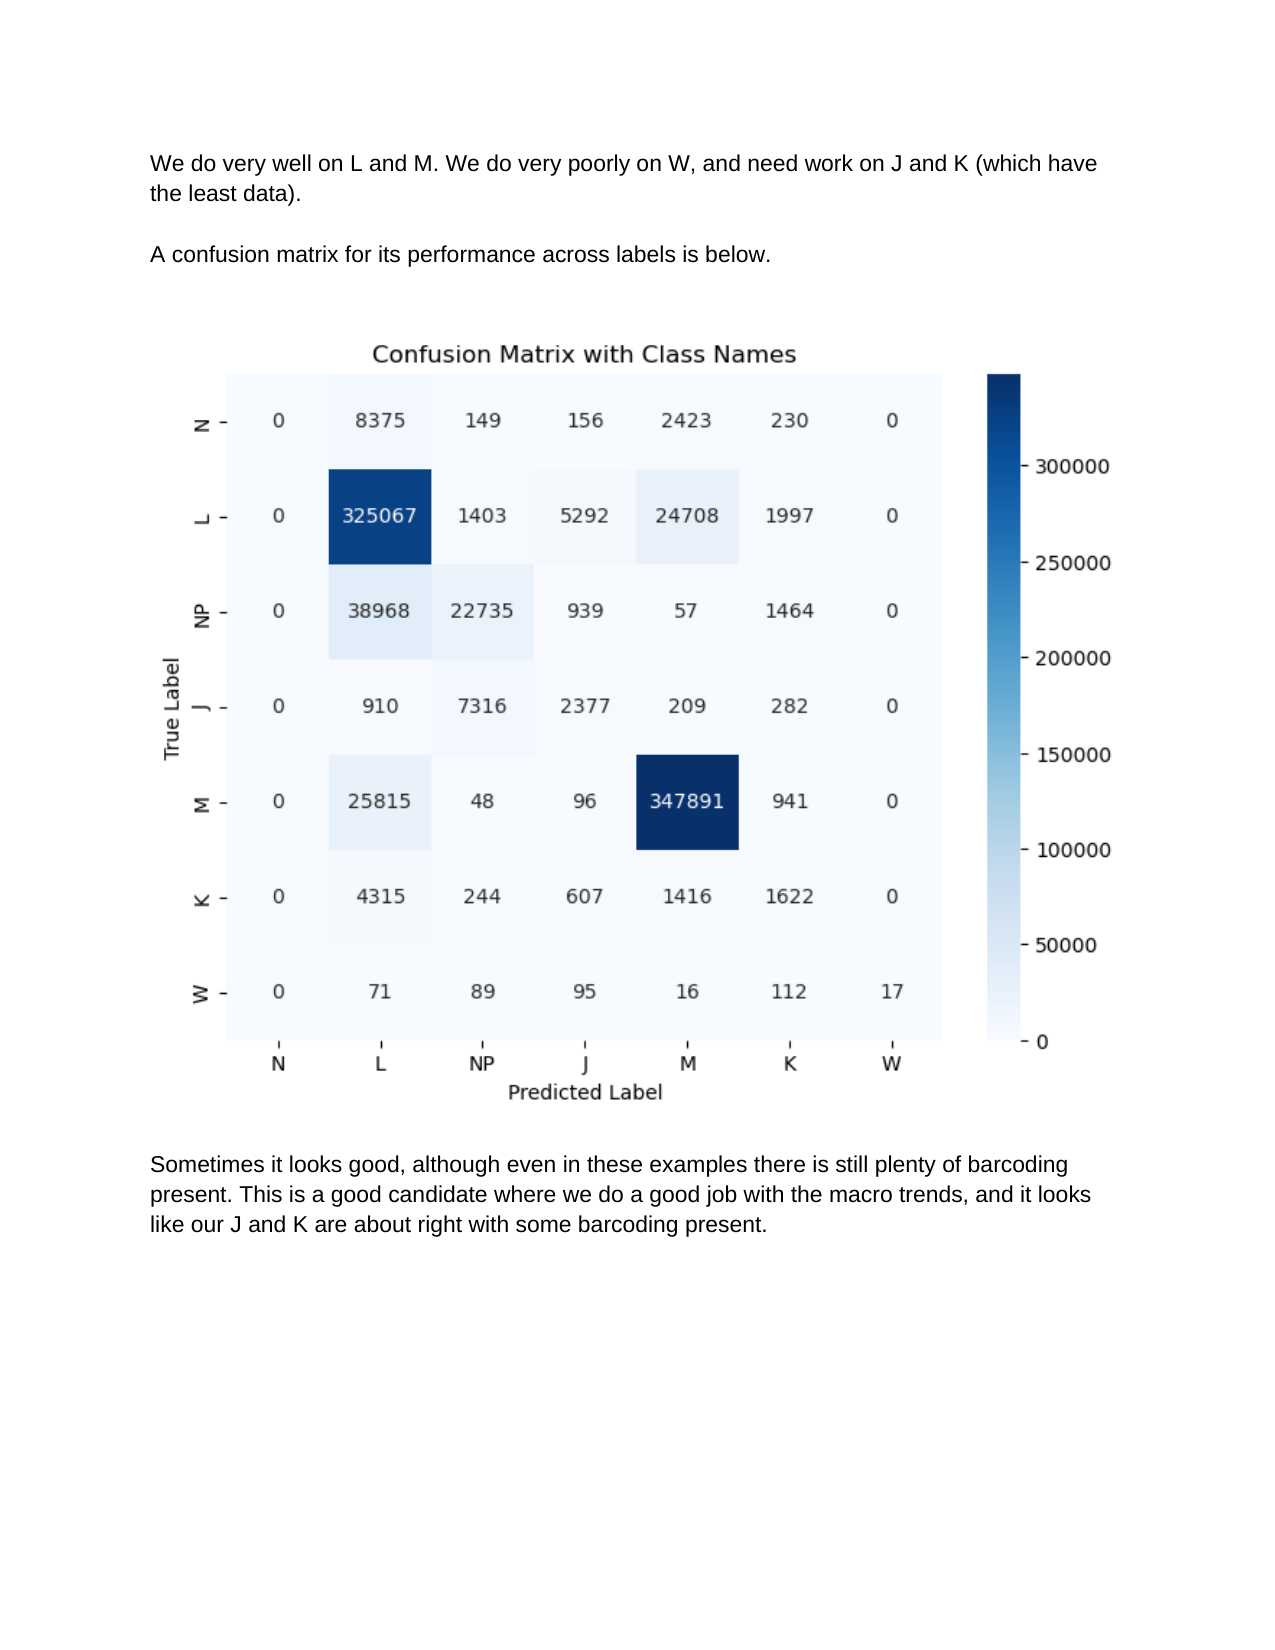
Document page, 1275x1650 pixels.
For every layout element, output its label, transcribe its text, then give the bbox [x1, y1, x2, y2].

text A confusion matrix for its performance across labels is below. [150, 241, 1125, 267]
picture [150, 331, 1125, 1117]
text We do very well on L and M. We do very poorly on W, and need work on J and K (which have the least data). [150, 150, 1125, 207]
text Sometimes it looks good, although even in these examples there is still plenty of barcoding present. This is a good candidate where we do a good job with the macro trends, and it looks like our J and K are about right with some barcoding present. [150, 1151, 1125, 1237]
